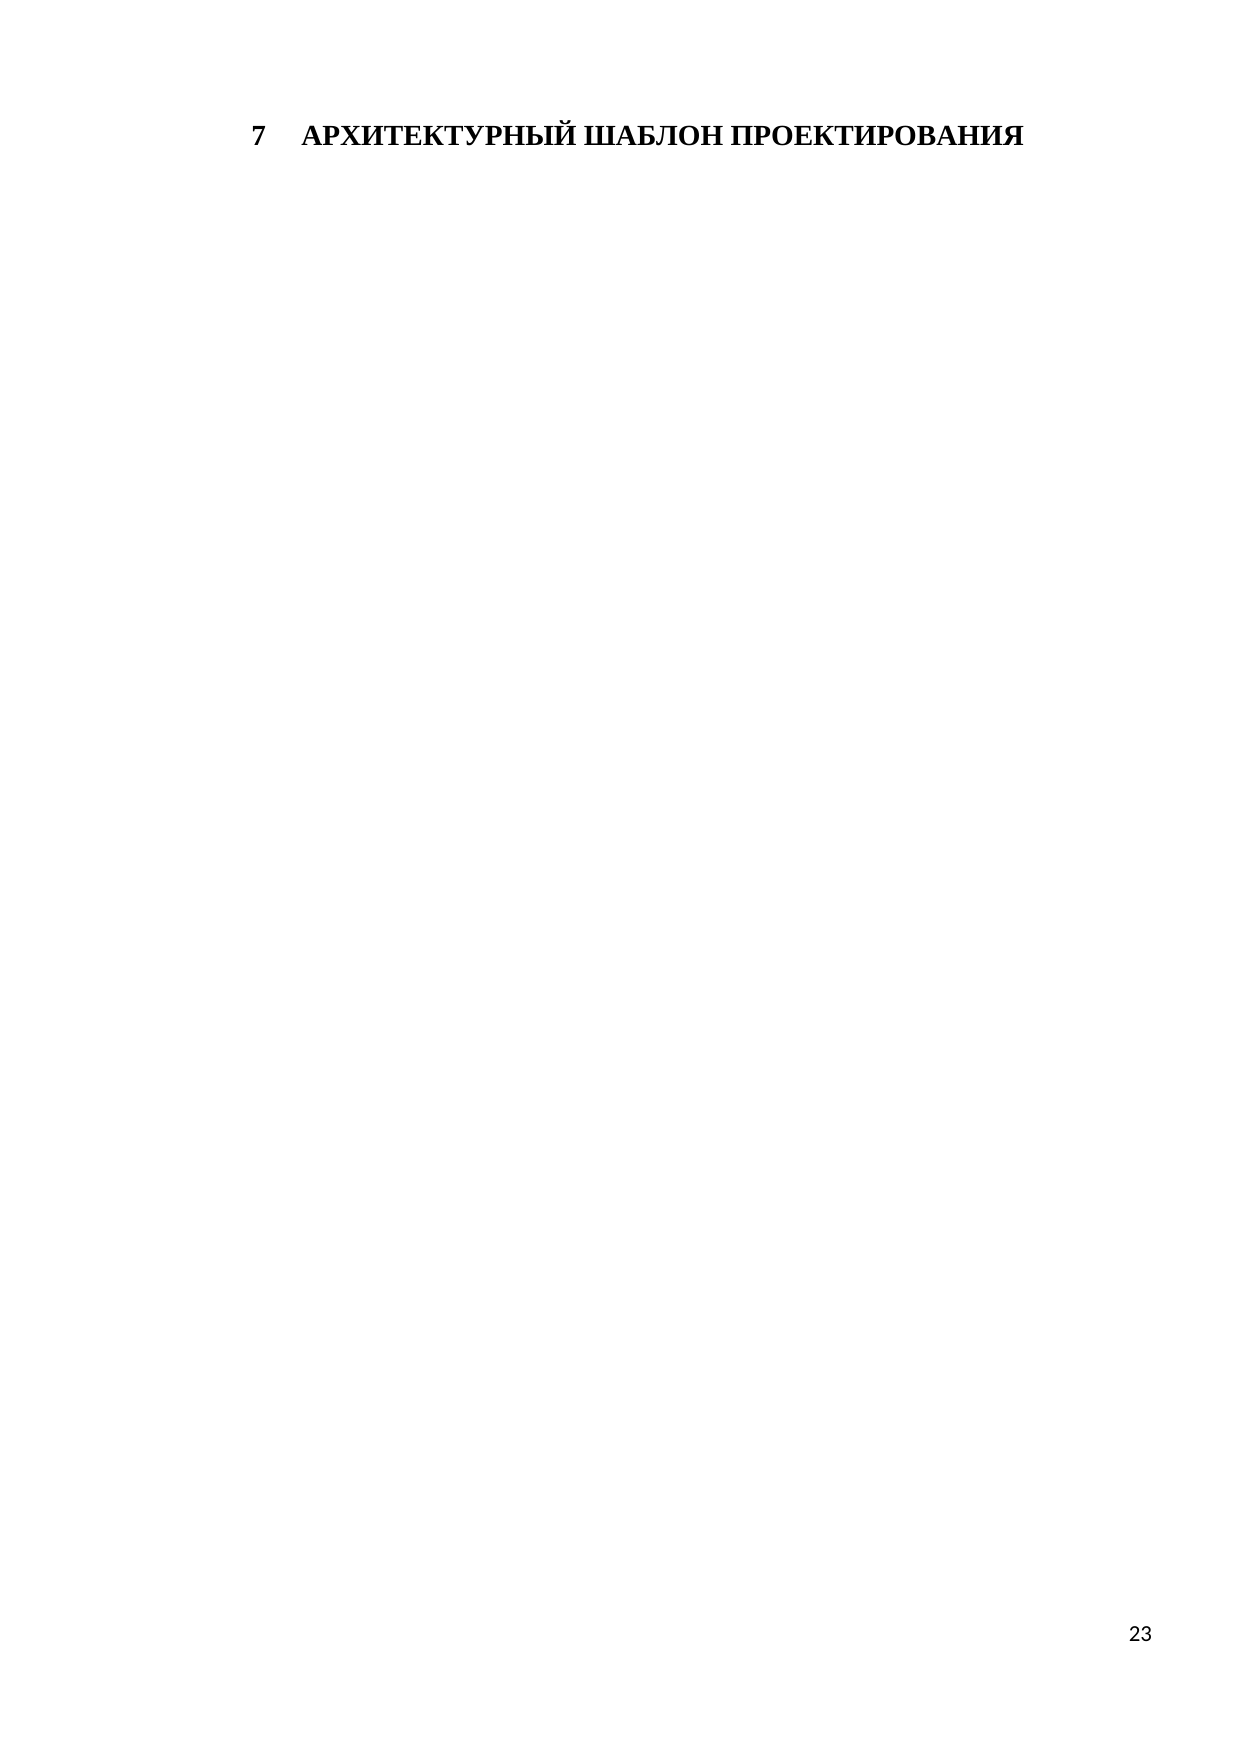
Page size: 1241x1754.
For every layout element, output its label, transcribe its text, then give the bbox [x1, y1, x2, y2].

text Архитектурный шаблон проектирования [251, 118, 1152, 152]
